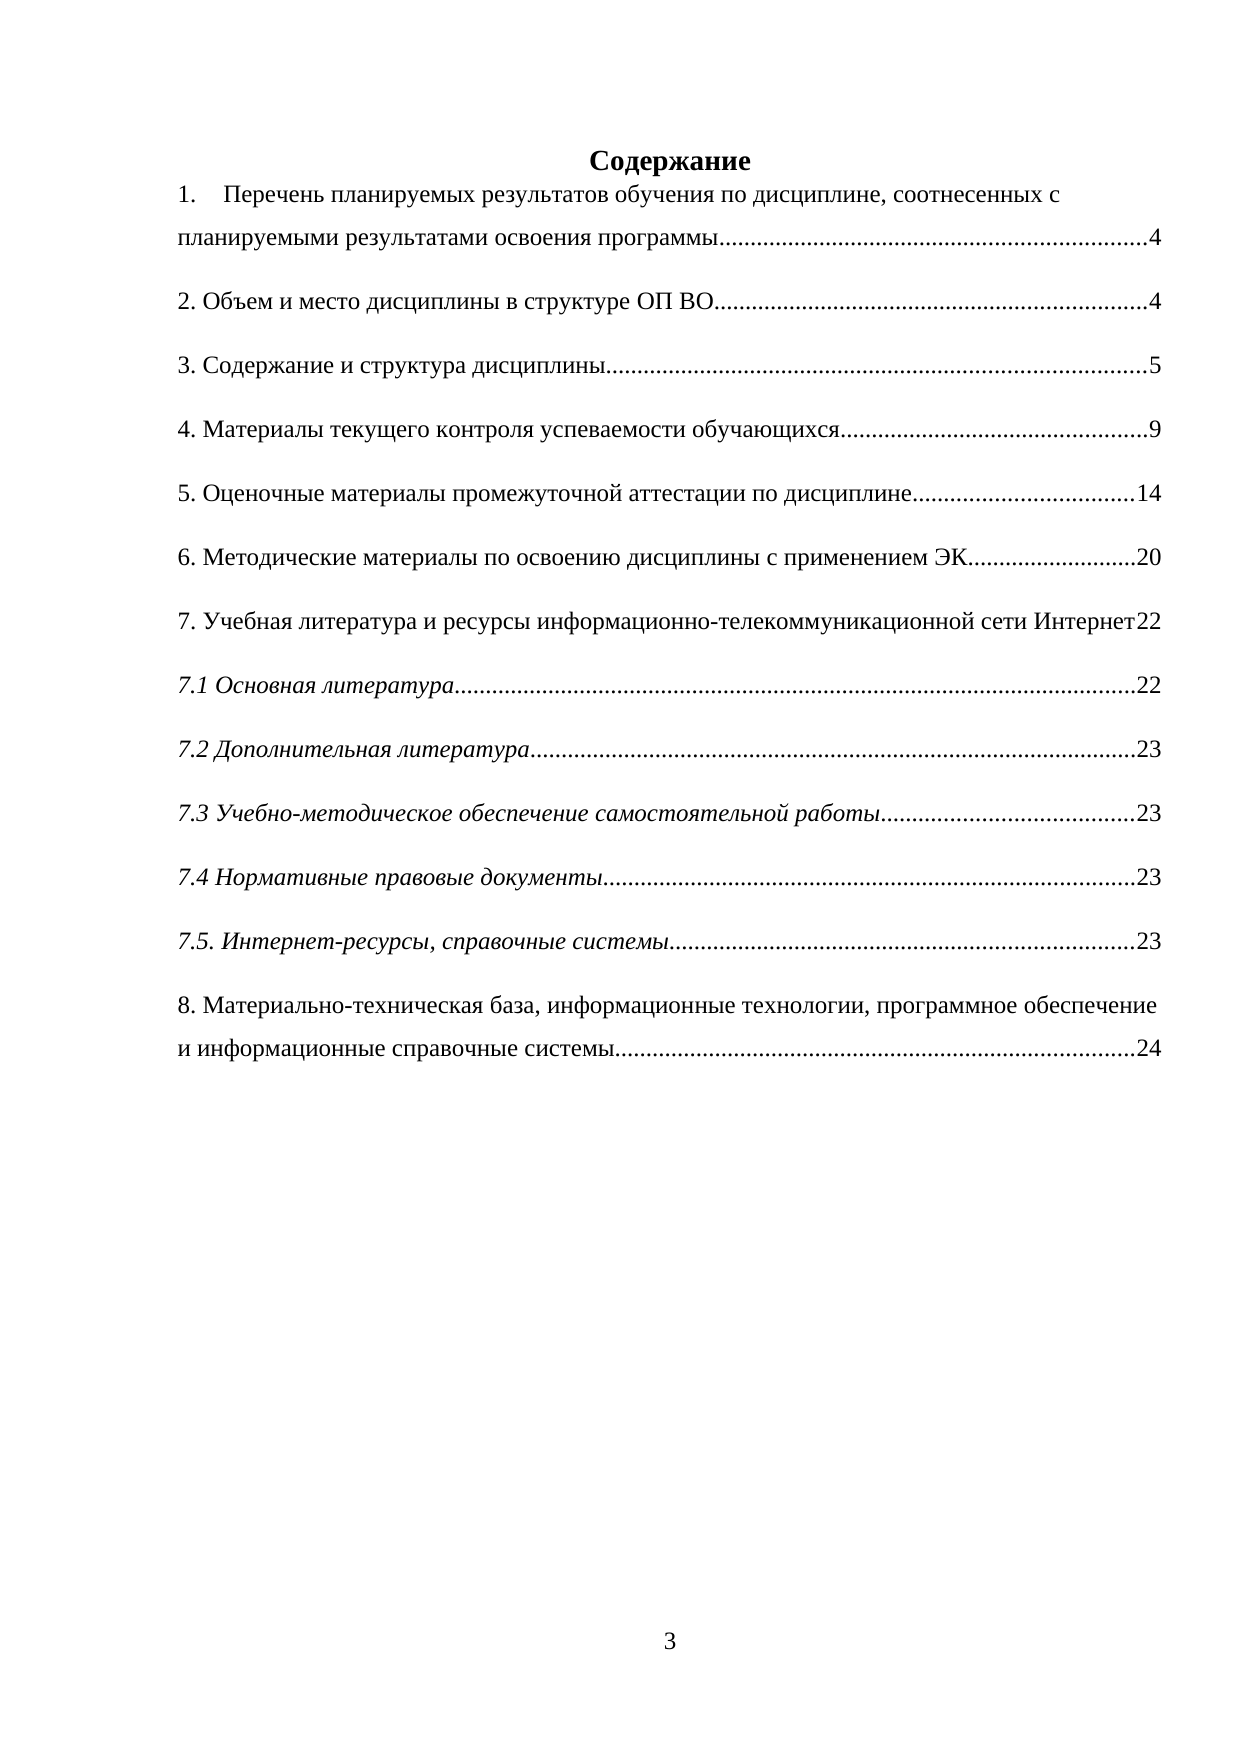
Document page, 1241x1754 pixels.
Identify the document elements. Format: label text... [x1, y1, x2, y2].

text 6. Методические материалы по освоению дисциплины с применением ЭК 20 [177, 542, 1162, 571]
text 7.1 Основная литература 22 [177, 670, 1162, 699]
text 7.2 Дополнительная литература 23 [177, 734, 1162, 763]
subtitle Содержание [177, 143, 1162, 177]
text 5. Оценочные материалы промежуточной аттестации по дисциплине 14 [177, 478, 1162, 507]
text 1. Перечень планируемых результатов обучения по дисциплине, соотнесенных с планируемыми результатами освоения программы 4 [177, 179, 1162, 251]
text 7.5. Интернет-ресурсы, справочные системы 23 [177, 926, 1162, 955]
text 7. Учебная литература и ресурсы информационно-телекоммуникационной сети Интернет 22 [177, 606, 1162, 635]
text 3. Содержание и структура дисциплины 5 [177, 350, 1162, 379]
text 4. Материалы текущего контроля успеваемости обучающихся 9 [177, 414, 1162, 443]
text 8. Материально-техническая база, информационные технологии, программное обеспечение и информационные справочные системы 24 [177, 990, 1162, 1062]
text 7.4 Нормативные правовые документы 23 [177, 862, 1162, 891]
text 2. Объем и место дисциплины в структуре ОП ВО 4 [177, 286, 1162, 315]
text 7.3 Учебно-методическое обеспечение самостоятельной работы 23 [177, 798, 1162, 827]
